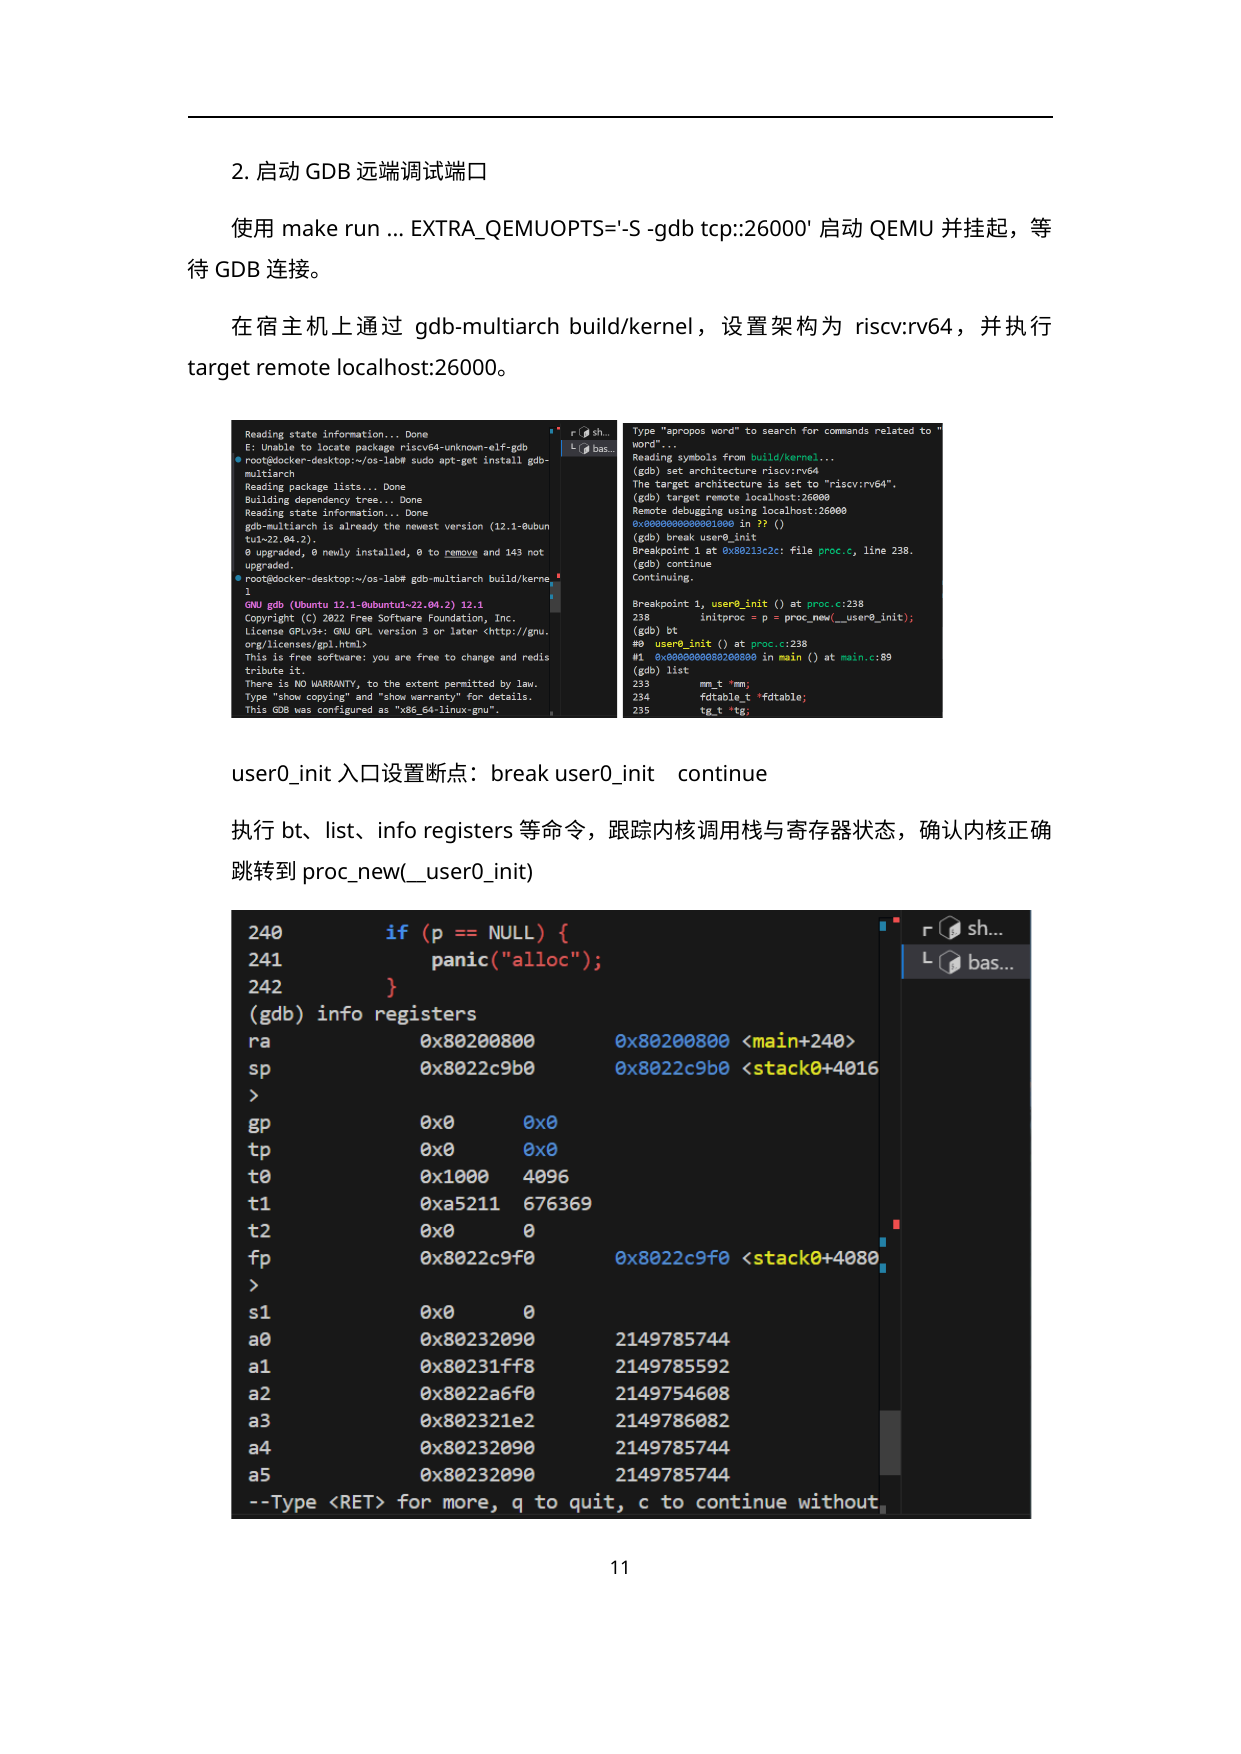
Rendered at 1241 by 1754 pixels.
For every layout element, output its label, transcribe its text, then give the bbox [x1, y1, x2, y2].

text 在宿主机上通过 gdb-multiarch build/kernel，设置架构为 riscv:rv64，并执行 target remote localhost:26000。 [187, 309, 1053, 382]
text 2. 启动 GDB 远端调试端口 [231, 153, 1053, 186]
text 使用 make run ... EXTRA_QEMUOPTS='-S -gdb tcp::26000' 启动 QEMU 并挂起，等待 GDB 连接。 [187, 211, 1053, 284]
text user0_init 入口设置断点：break user0_init continue [231, 756, 1053, 788]
picture [622, 423, 943, 718]
picture [231, 910, 1032, 1519]
picture [231, 420, 618, 718]
text 执行 bt、list、info registers 等命令，跟踪内核调用栈与寄存器状态，确认内核正确跳转到 proc_new(__user0_init) [231, 813, 1053, 886]
